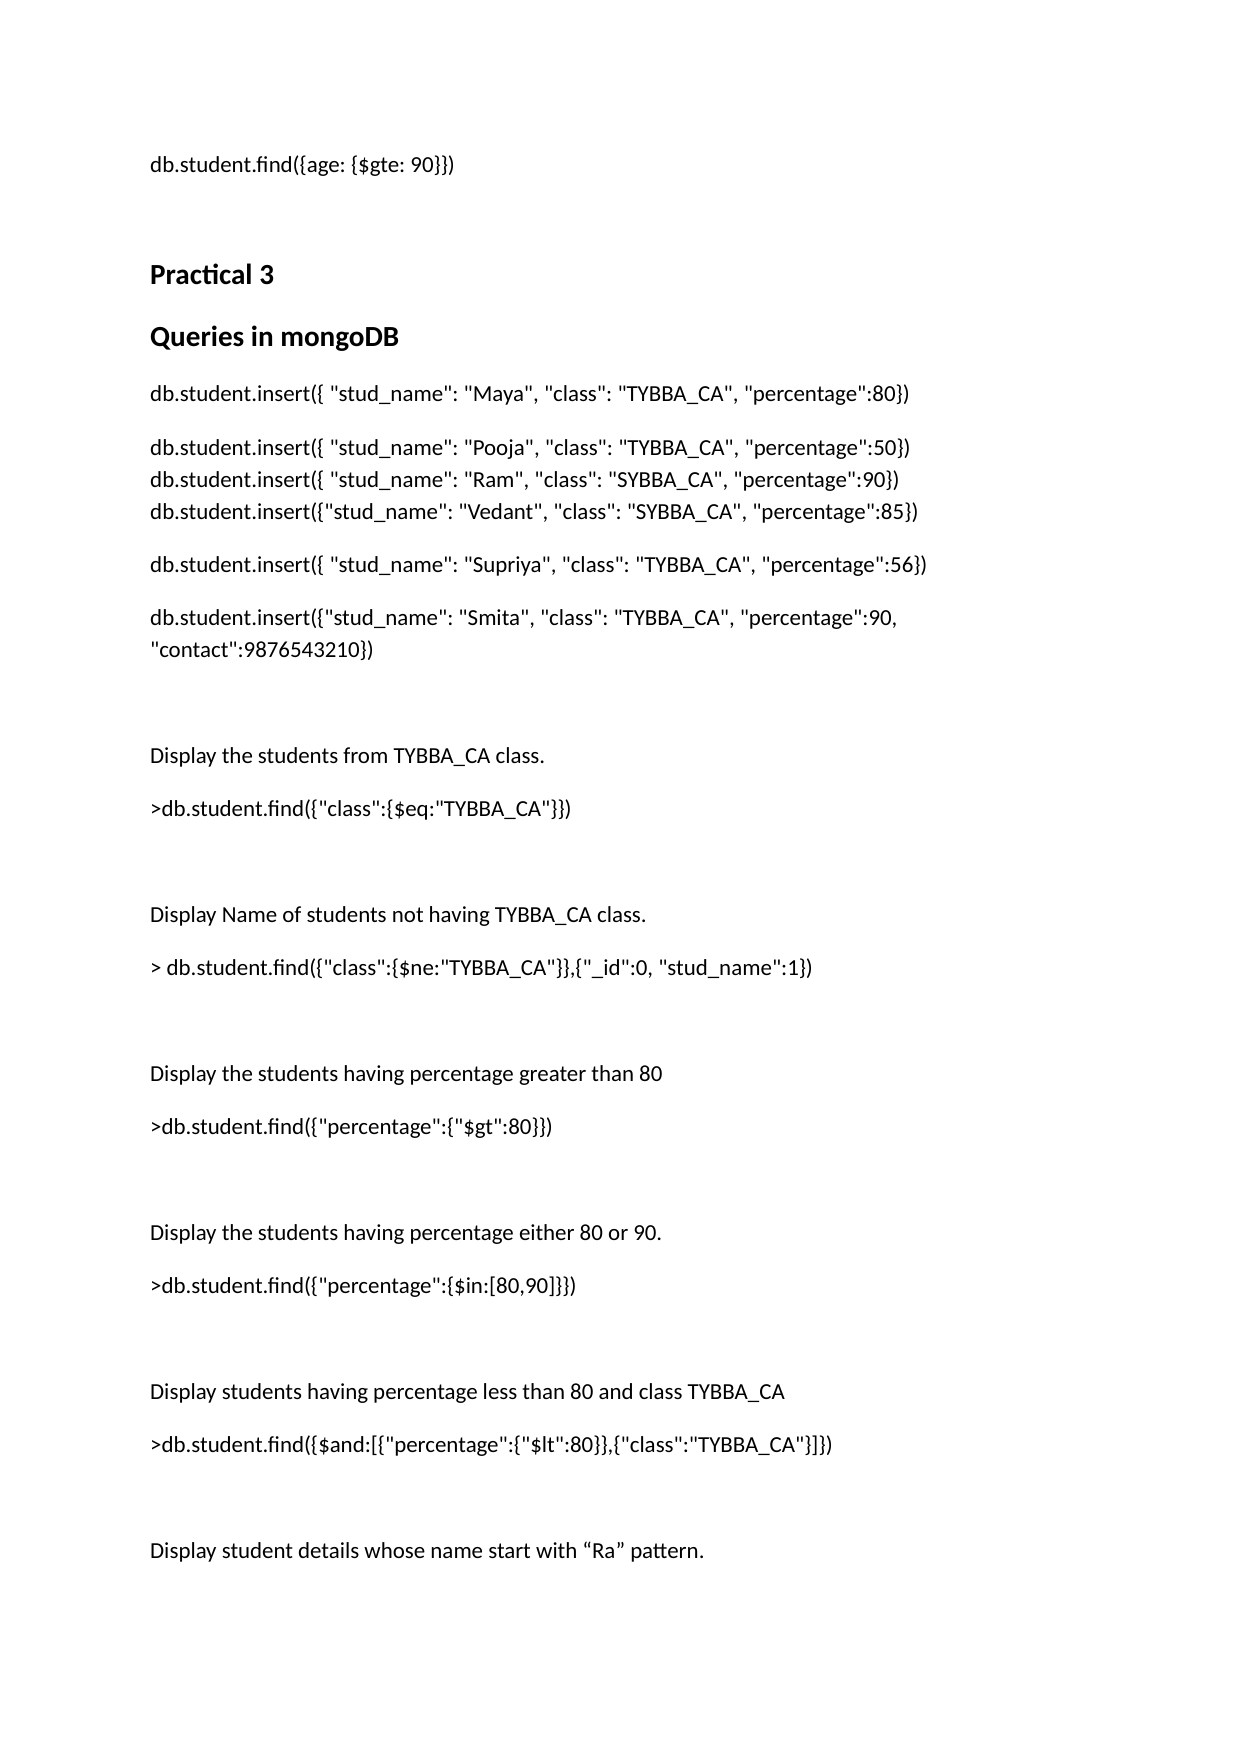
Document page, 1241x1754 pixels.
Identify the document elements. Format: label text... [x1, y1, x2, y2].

text db.student.insert({"stud_name": "Smita", "class": "TYBBA_CA", "percentage":90, "contact":9876543210}) [150, 603, 1090, 663]
text Display student details whose name start with “Ra” pattern. [150, 1537, 1090, 1564]
text Display the students having percentage greater than 80 [150, 1059, 1090, 1087]
text Practical 3 [150, 256, 1090, 292]
text > db.student.find({"class":{$ne:"TYBBA_CA"}},{"_id":0, "stud_name":1}) [150, 953, 1090, 981]
text db.student.insert({ "stud_name": "Supriya", "class": "TYBBA_CA", "percentage":56}) [150, 550, 1090, 578]
text >db.student.find({"percentage":{$in:[80,90]}}) [150, 1271, 1090, 1299]
text db.student.insert({ "stud_name": "Pooja", "class": "TYBBA_CA", "percentage":50}) db.student.insert({ "stud_name": "Ram", "class": "SYBBA_CA", "percentage":90}) db.student.insert({"stud_name": "Vedant", "class": "SYBBA_CA", "percentage":85}) [150, 433, 1090, 525]
text >db.student.find({"percentage":{"$gt":80}}) [150, 1112, 1090, 1140]
text Display Name of students not having TYBBA_CA class. [150, 900, 1090, 928]
text db.student.find({age: {$gte: 90}}) [150, 150, 1090, 178]
text Display the students having percentage either 80 or 90. [150, 1218, 1090, 1246]
text >db.student.find({$and:[{"percentage":{"$lt":80}},{"class":"TYBBA_CA"}]}) [150, 1431, 1090, 1458]
text Queries in mongoDB [150, 318, 1090, 353]
text Display the students from TYBBA_CA class. [150, 741, 1090, 769]
text Display students having percentage less than 80 and class TYBBA_CA [150, 1377, 1090, 1406]
text >db.student.find({"class":{$eq:"TYBBA_CA"}}) [150, 794, 1090, 822]
text db.student.insert({ "stud_name": "Maya", "class": "TYBBA_CA", "percentage":80}) [150, 379, 1090, 408]
